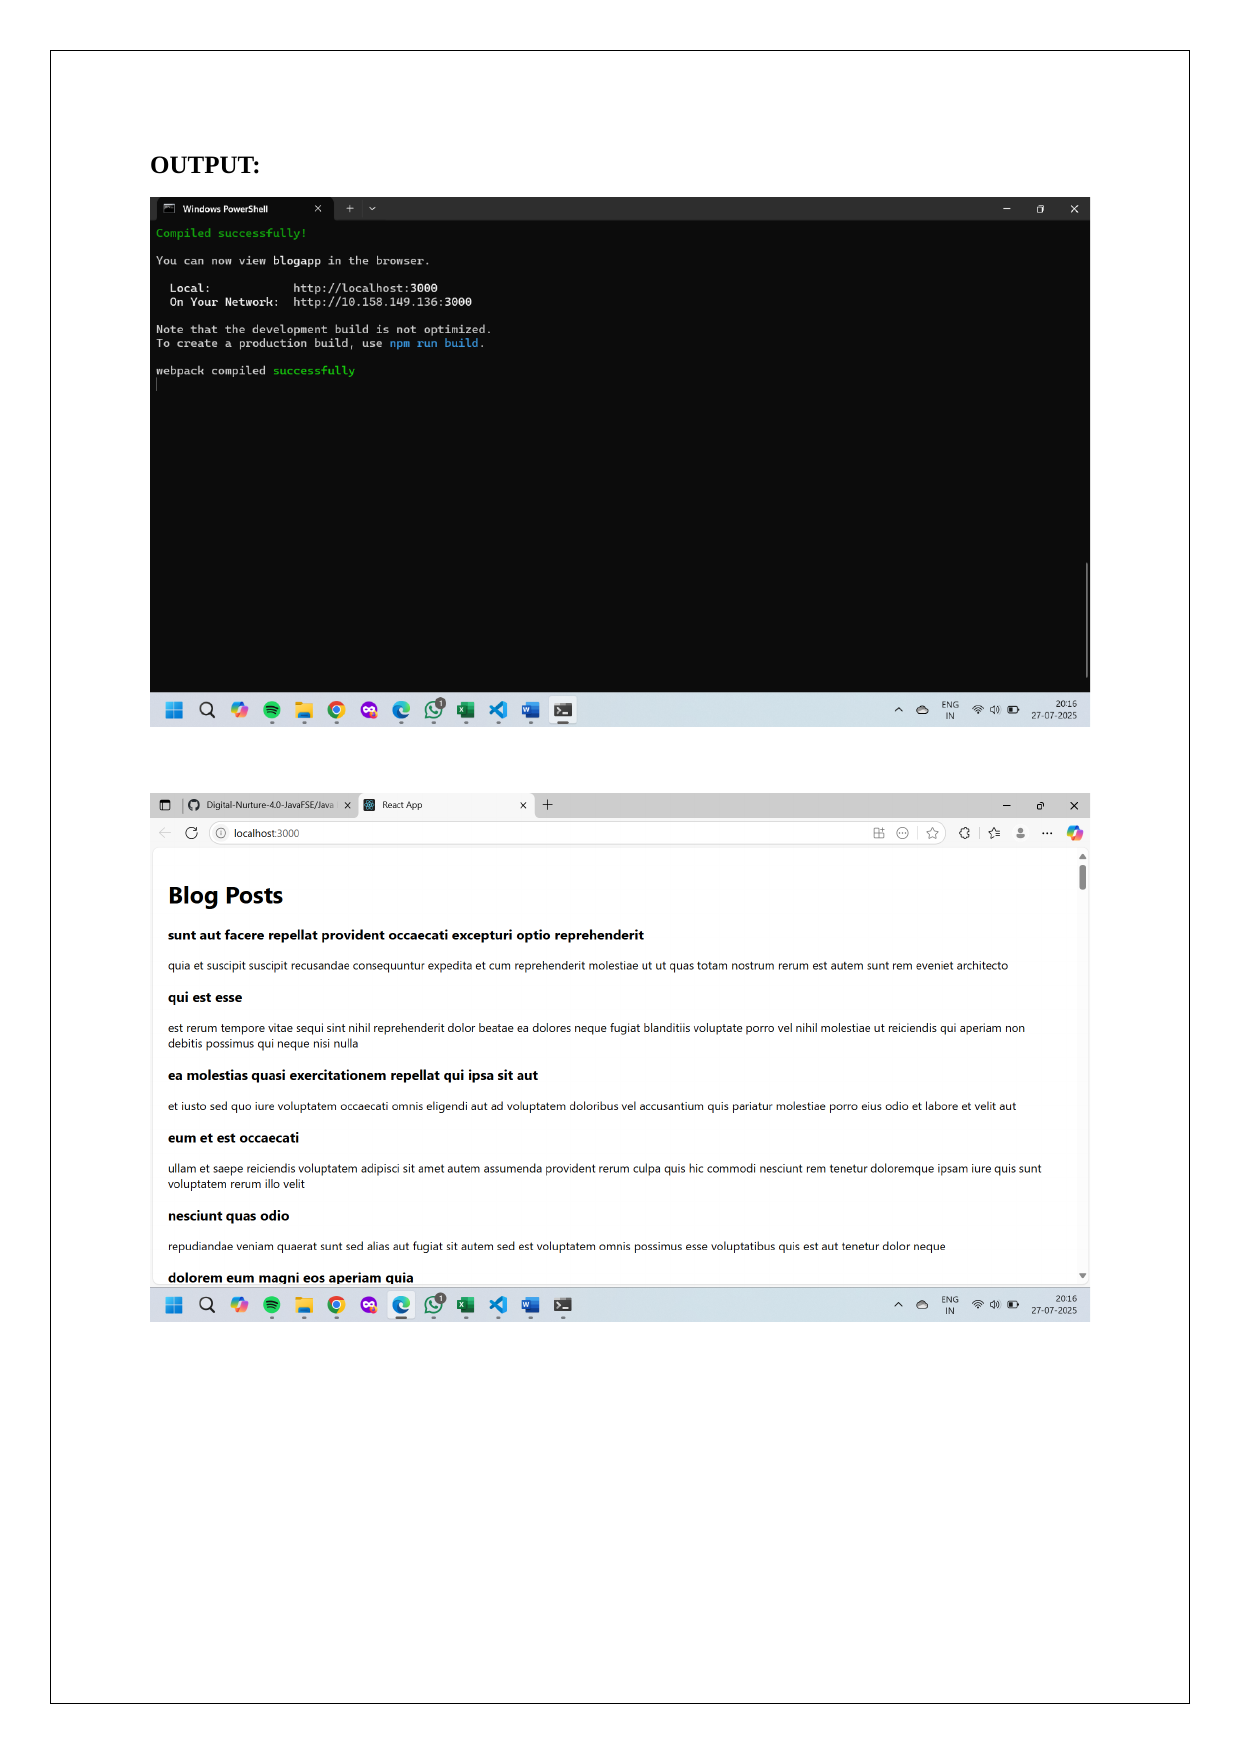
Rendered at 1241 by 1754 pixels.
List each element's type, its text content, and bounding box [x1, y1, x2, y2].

picture [150, 197, 1091, 727]
picture [150, 793, 1091, 1322]
text OUTPUT: [150, 150, 1090, 179]
